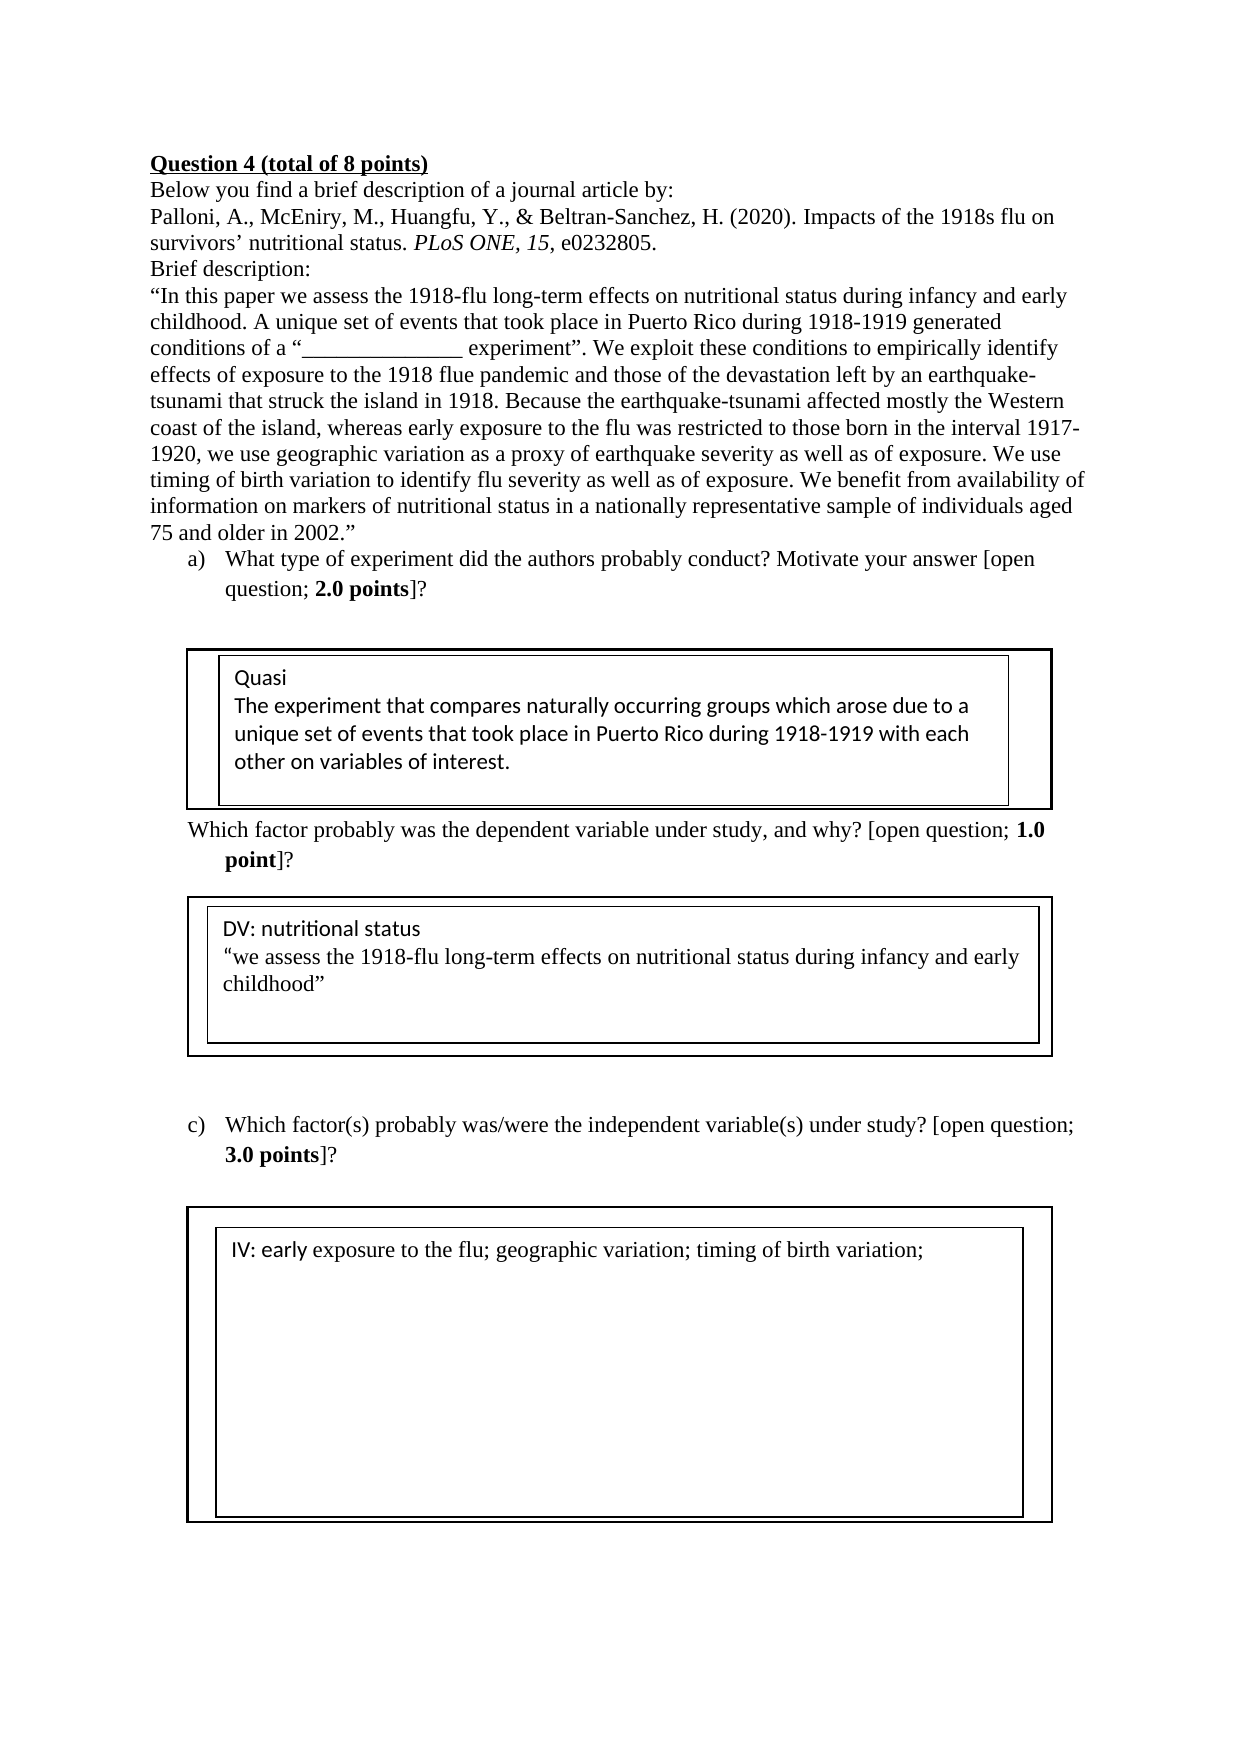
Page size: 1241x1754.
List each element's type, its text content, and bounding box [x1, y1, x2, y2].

text Brief description: [150, 255, 1090, 282]
text Below you find a brief description of a journal article by: [150, 176, 1090, 203]
text Question 4 (total of 8 points) [150, 150, 1090, 176]
text Palloni, A., McEniry, M., Huangfu, Y., & Beltran-Sanchez, H. (2020). Impacts of the 1918s flu on survivors’ nutritional status. PLoS ONE, 15, e0232805. [150, 203, 1090, 255]
list What type of experiment did the authors probably conduct? Motivate your answer [open question; 2.0 points]? [187, 545, 1090, 602]
list Which factor(s) probably was/were the independent variable(s) under study? [open question; 3.0 points]? [187, 1111, 1090, 1168]
text “In this paper we assess the 1918-flu long-term effects on nutritional status during infancy and early childhood. A unique set of events that took place in Puerto Rico during 1918-1919 generated conditions of a “______________ experiment”. We exploit these conditions to empirically identify effects of exposure to the 1918 flue pandemic and those of the devastation left by an earthquake-tsunami that struck the island in 1918. Because the earthquake-tsunami affected mostly the Western coast of the island, whereas early exposure to the flu was restricted to those born in the interval 1917-1920, we use geographic variation as a proxy of earthquake severity as well as of exposure. We use timing of birth variation to identify flu severity as well as of exposure. We benefit from availability of information on markers of nutritional status in a nationally representative sample of individuals aged 75 and older in 2002.” [150, 282, 1090, 545]
list Which factor probably was the dependent variable under study, and why? [open question; 1.0 point]? [187, 732, 1090, 873]
